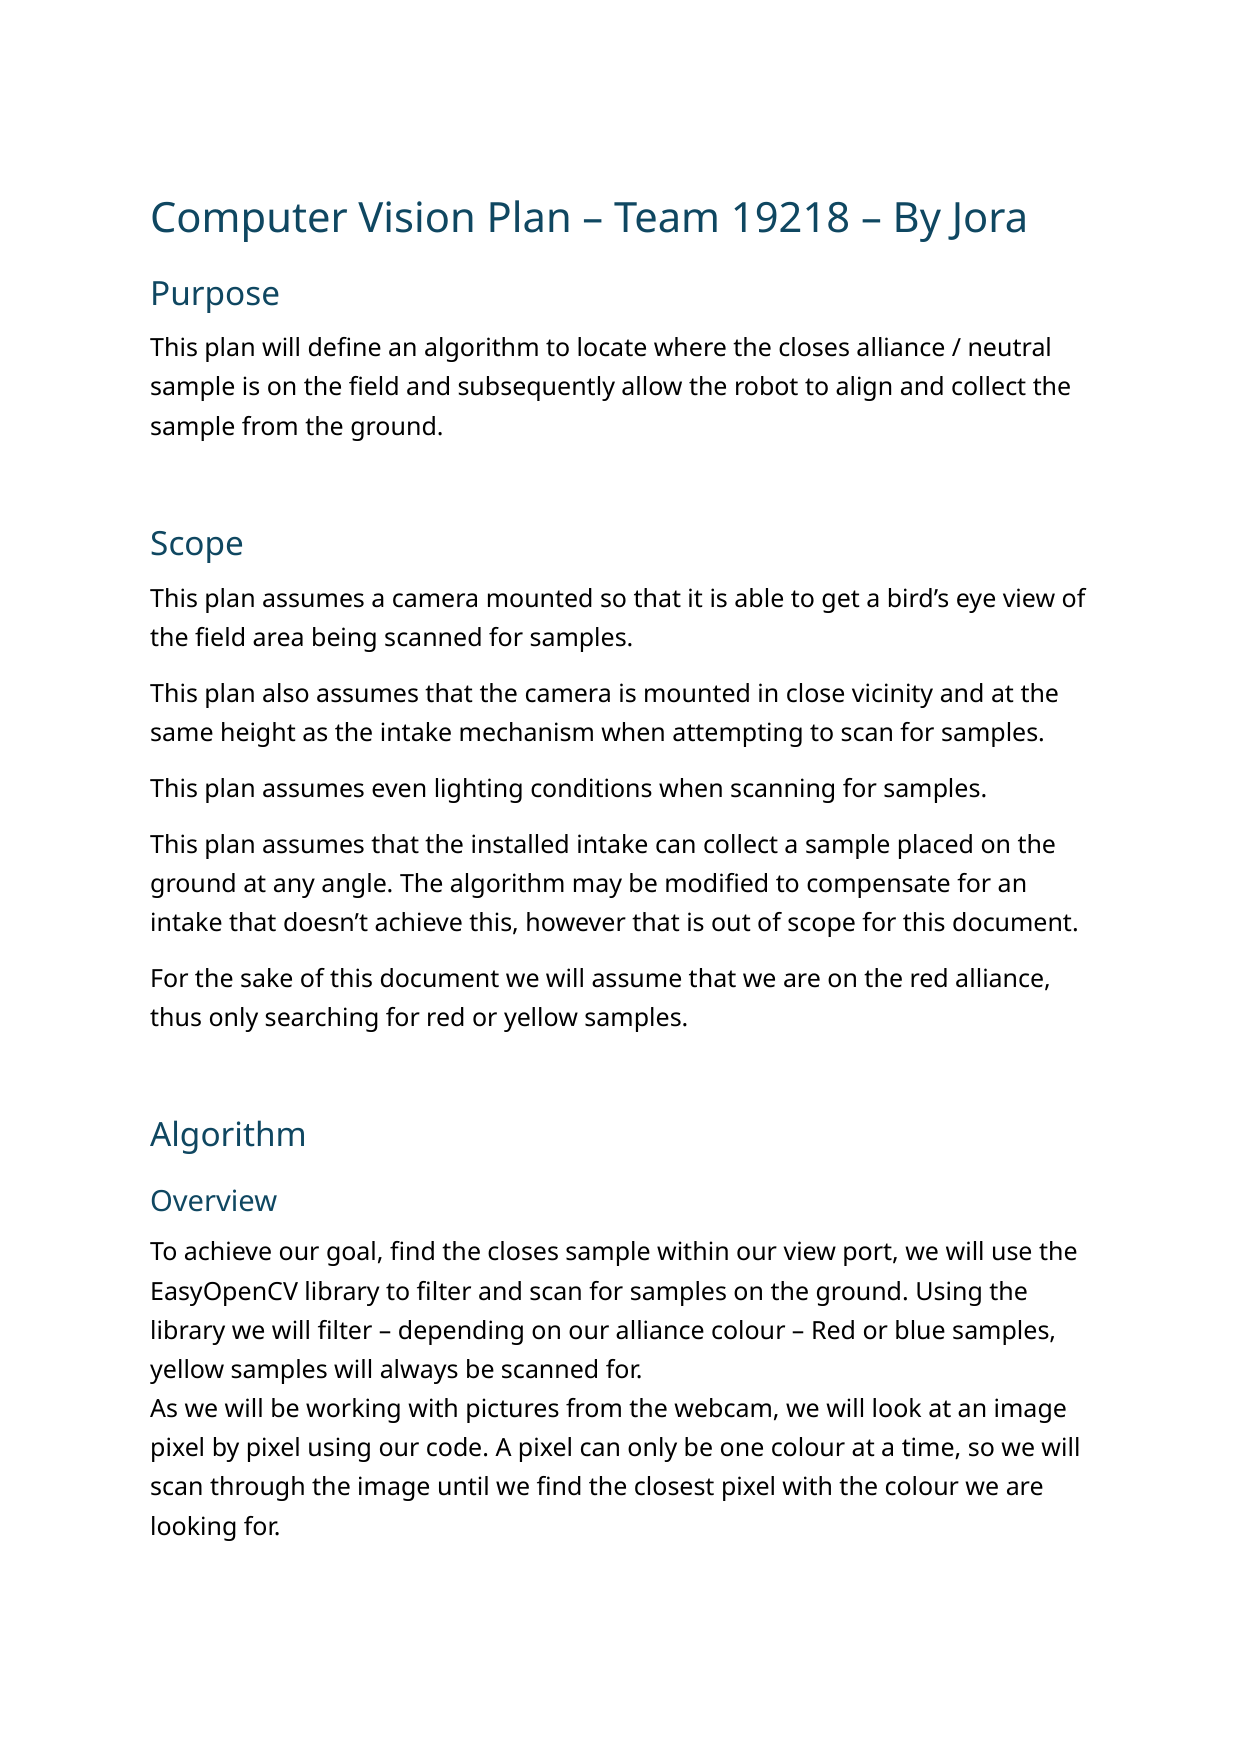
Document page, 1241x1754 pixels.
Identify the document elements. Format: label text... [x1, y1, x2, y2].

text This plan assumes a camera mounted so that it is able to get a bird’s eye view of the field area being scanned for samples. [150, 580, 1090, 654]
subtitle Scope [150, 520, 1090, 565]
text This plan assumes even lighting conditions when scanning for samples. [150, 770, 1090, 804]
text For the sake of this document we will assume that we are on the red alliance, thus only searching for red or yellow samples. [150, 960, 1090, 1034]
subtitle Algorithm [150, 1111, 1090, 1157]
subtitle Overview [150, 1180, 1090, 1220]
text This plan assumes that the installed intake can collect a sample placed on the ground at any angle. The algorithm may be modified to compensate for an intake that doesn’t achieve this, however that is out of scope for this document. [150, 826, 1090, 939]
text This plan also assumes that the camera is mounted in close vicinity and at the same height as the intake mechanism when attempting to scan for samples. [150, 675, 1090, 749]
subtitle Computer Vision Plan – Team 19218 – By Jora [150, 187, 1090, 244]
text To achieve our goal, find the closes sample within our view port, we will use the EasyOpenCV library to filter and scan for samples on the ground. Using the library we will filter – depending on our alliance colour – Red or blue samples, yellow samples will always be scanned for. As we will be working with pictures from the webcam, we will look at an image pixel by pixel using our code. A pixel can only be one colour at a time, so we will scan through the image until we find the closest pixel with the colour we are looking for. [150, 1234, 1090, 1542]
subtitle Purpose [150, 269, 1090, 315]
text This plan will define an algorithm to locate where the closes alliance / neutral sample is on the field and subsequently allow the robot to align and collect the sample from the ground. [150, 330, 1090, 442]
